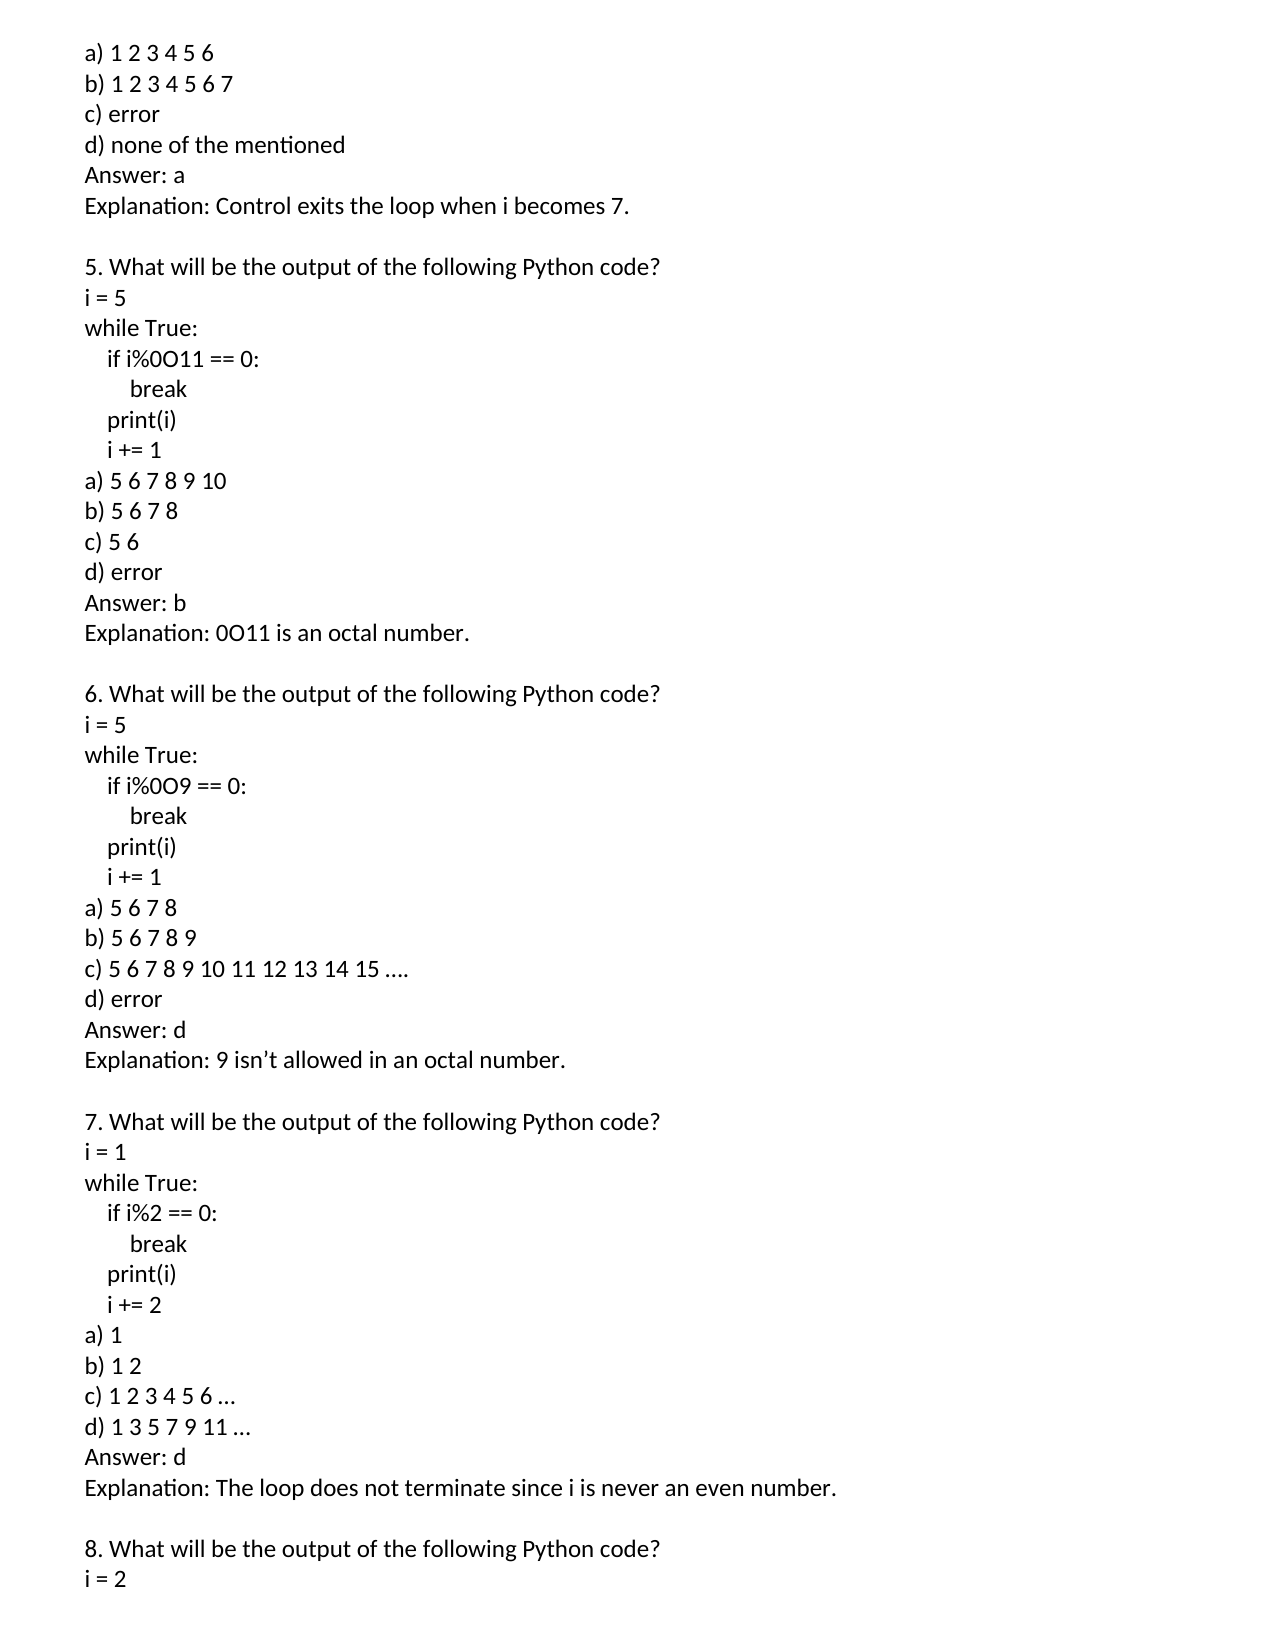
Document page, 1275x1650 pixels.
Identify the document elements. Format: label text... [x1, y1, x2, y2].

text 5. What will be the output of the following Python code? [84, 251, 1200, 282]
text Explanation: 9 isn’t allowed in an octal number. [84, 1045, 1200, 1075]
text i = 2 [84, 1563, 1200, 1594]
text d) 1 3 5 7 9 11 … [84, 1411, 1200, 1441]
text Explanation: The loop does not terminate since i is never an even number. [84, 1472, 1200, 1502]
text Explanation: 0O11 is an octal number. [84, 617, 1200, 648]
text c) 5 6 7 8 9 10 11 12 13 14 15 …. [84, 953, 1200, 984]
text print(i) [84, 1258, 1200, 1289]
text i = 1 [84, 1136, 1200, 1167]
text Answer: a [84, 159, 1200, 190]
text d) error [84, 556, 1200, 587]
text i = 5 [84, 282, 1200, 312]
text a) 5 6 7 8 9 10 [84, 465, 1200, 495]
text 7. What will be the output of the following Python code? [84, 1106, 1200, 1136]
text while True: [84, 312, 1200, 343]
text Answer: b [84, 587, 1200, 617]
text if i%2 == 0: [84, 1197, 1200, 1228]
text if i%0O9 == 0: [84, 770, 1200, 801]
text Answer: d [84, 1441, 1200, 1472]
text d) error [84, 984, 1200, 1014]
text break [84, 801, 1200, 831]
text Answer: d [84, 1014, 1200, 1045]
text i += 1 [84, 862, 1200, 892]
text a) 1 [84, 1319, 1200, 1350]
text c) 5 6 [84, 526, 1200, 556]
text Explanation: Control exits the loop when i becomes 7. [84, 190, 1200, 221]
text b) 5 6 7 8 [84, 495, 1200, 526]
text b) 5 6 7 8 9 [84, 923, 1200, 953]
text a) 1 2 3 4 5 6 [84, 37, 1200, 68]
text if i%0O11 == 0: [84, 343, 1200, 373]
text b) 1 2 [84, 1350, 1200, 1380]
text i += 1 [84, 434, 1200, 465]
text while True: [84, 739, 1200, 770]
text i = 5 [84, 709, 1200, 739]
text break [84, 1228, 1200, 1258]
text while True: [84, 1167, 1200, 1197]
text print(i) [84, 404, 1200, 434]
text print(i) [84, 831, 1200, 862]
text break [84, 373, 1200, 404]
text a) 5 6 7 8 [84, 892, 1200, 923]
text c) 1 2 3 4 5 6 … [84, 1380, 1200, 1411]
text 8. What will be the output of the following Python code? [84, 1533, 1200, 1563]
text d) none of the mentioned [84, 129, 1200, 159]
text c) error [84, 98, 1200, 129]
text b) 1 2 3 4 5 6 7 [84, 68, 1200, 98]
text 6. What will be the output of the following Python code? [84, 678, 1200, 709]
text i += 2 [84, 1289, 1200, 1319]
